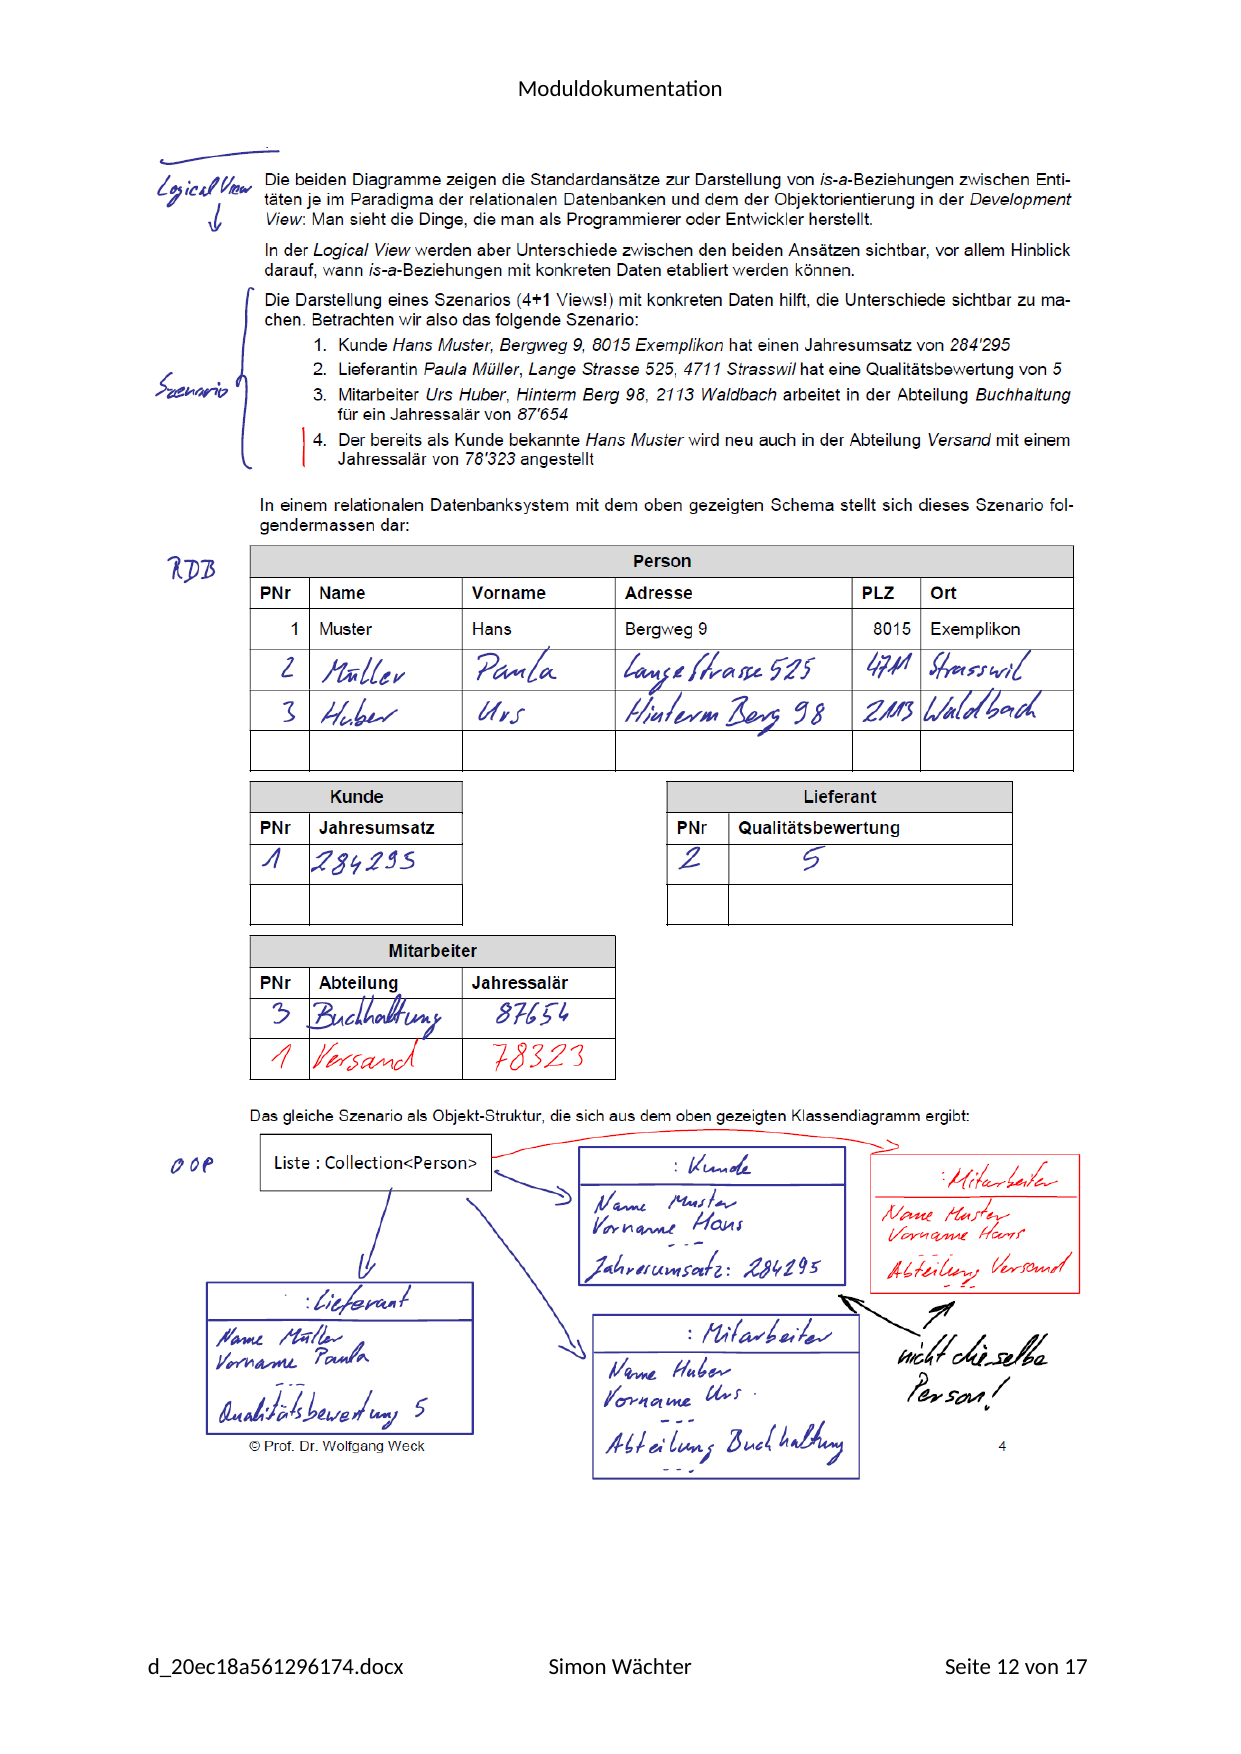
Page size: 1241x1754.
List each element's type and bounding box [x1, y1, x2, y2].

picture [147, 147, 1093, 475]
picture [147, 1104, 1093, 1486]
picture [147, 493, 1093, 1086]
